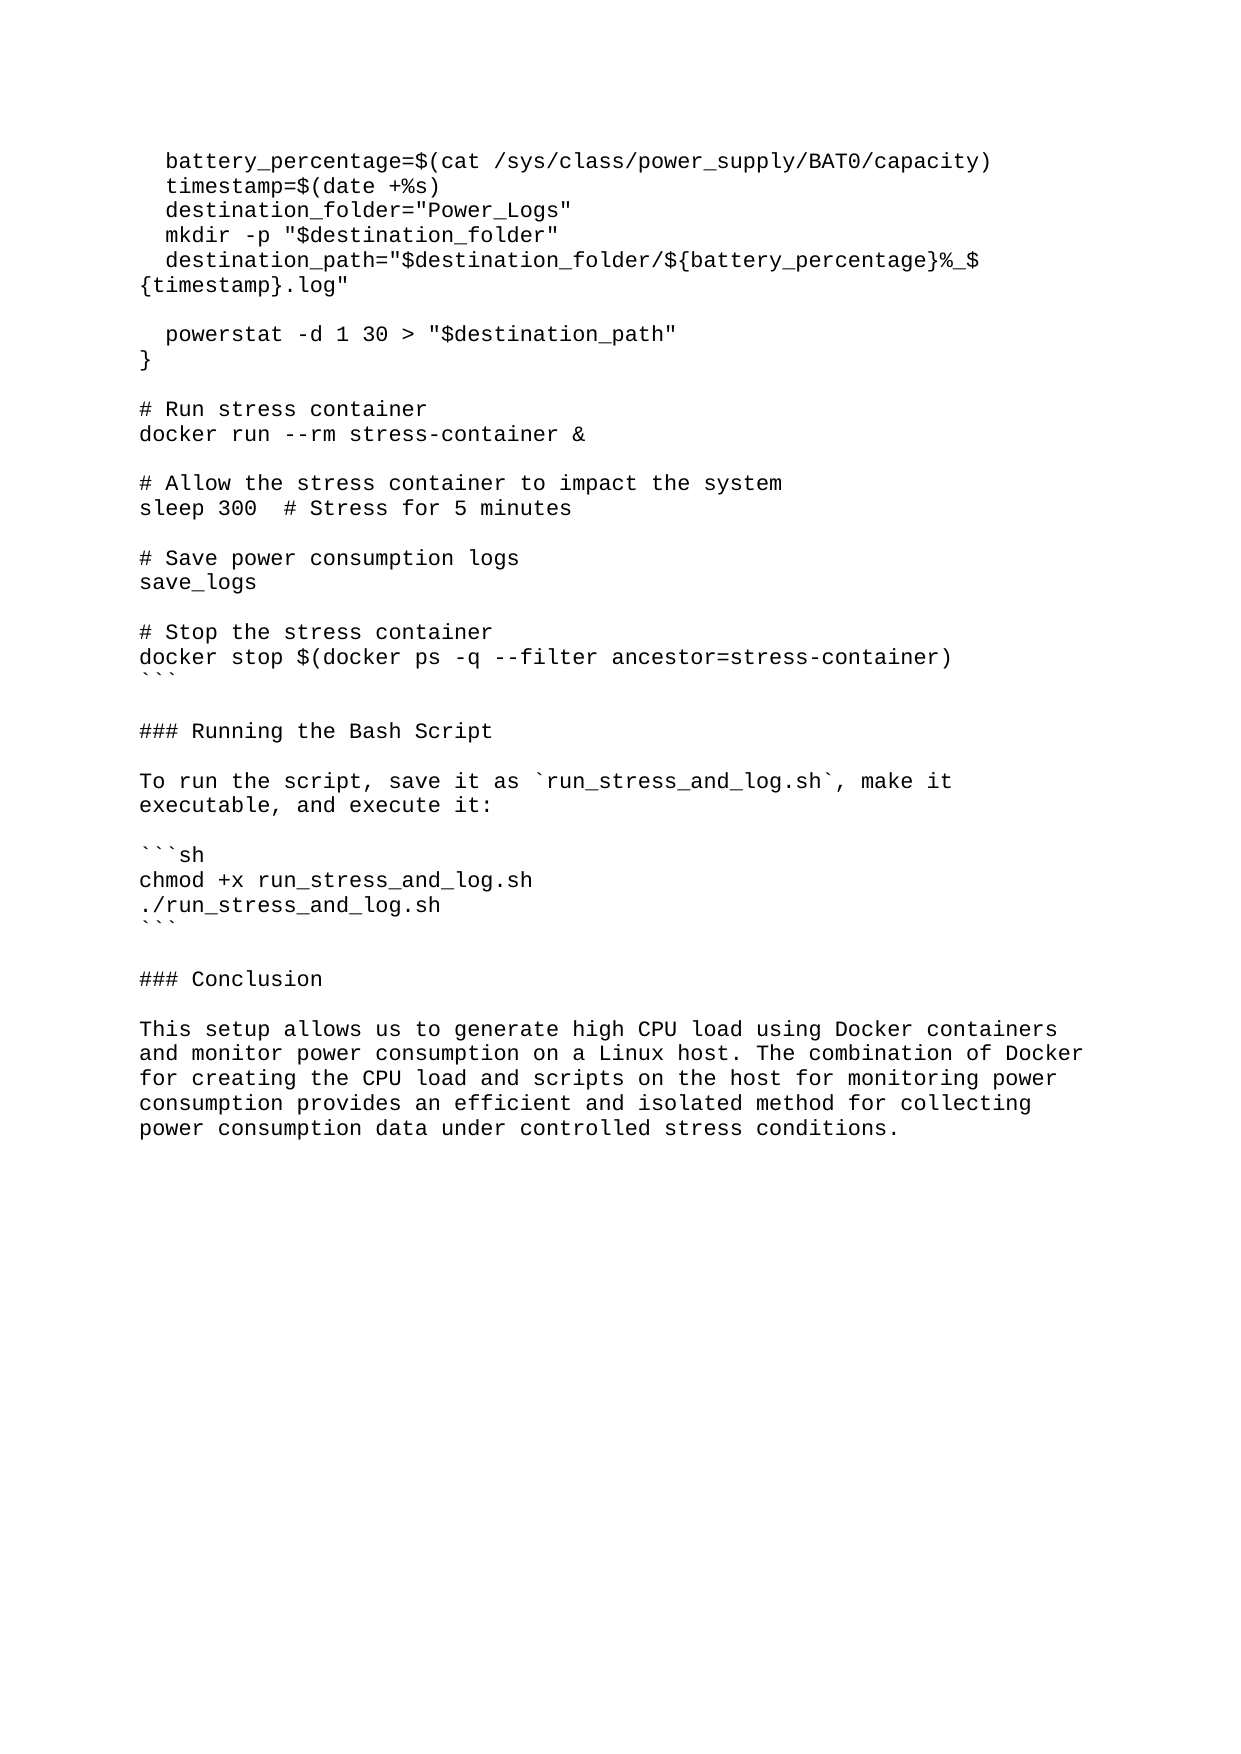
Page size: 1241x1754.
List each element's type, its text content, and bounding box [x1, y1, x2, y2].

text powerstat -d 1 30 > "$destination_path" [139, 323, 1101, 348]
text # Stop the stress container [139, 621, 1101, 646]
text To run the script, save it as `run_stress_and_log.sh`, make it executable, and execute it: [139, 770, 1101, 819]
text # Run stress container [139, 398, 1101, 423]
text This setup allows us to generate high CPU load using Docker containers and monitor power consumption on a Linux host. The combination of Docker for creating the CPU load and scripts on the host for monitoring power consumption provides an efficient and isolated method for collecting power consumption data under controlled stress conditions. [139, 1018, 1101, 1142]
text chmod +x run_stress_and_log.sh [139, 869, 1101, 894]
text sleep 300 # Stress for 5 minutes [139, 497, 1101, 522]
text destination_path="$destination_folder/${battery_percentage}%_${timestamp}.log" [139, 249, 1101, 299]
text docker stop $(docker ps -q --filter ancestor=stress-container) [139, 646, 1101, 671]
text battery_percentage=$(cat /sys/class/power_supply/BAT0/capacity) [139, 150, 1101, 175]
text ```sh [139, 844, 1101, 869]
text # Allow the stress container to impact the system [139, 472, 1101, 497]
text docker run --rm stress-container & [139, 423, 1101, 447]
text ### Conclusion [139, 968, 1101, 993]
text timestamp=$(date +%s) [139, 175, 1101, 199]
text save_logs [139, 571, 1101, 596]
text ``` [139, 671, 1101, 695]
text mkdir -p "$destination_folder" [139, 224, 1101, 249]
text } [139, 348, 1101, 373]
text # Save power consumption logs [139, 547, 1101, 571]
text ``` [139, 918, 1101, 943]
text ### Running the Bash Script [139, 720, 1101, 745]
text destination_folder="Power_Logs" [139, 199, 1101, 224]
text ./run_stress_and_log.sh [139, 894, 1101, 918]
